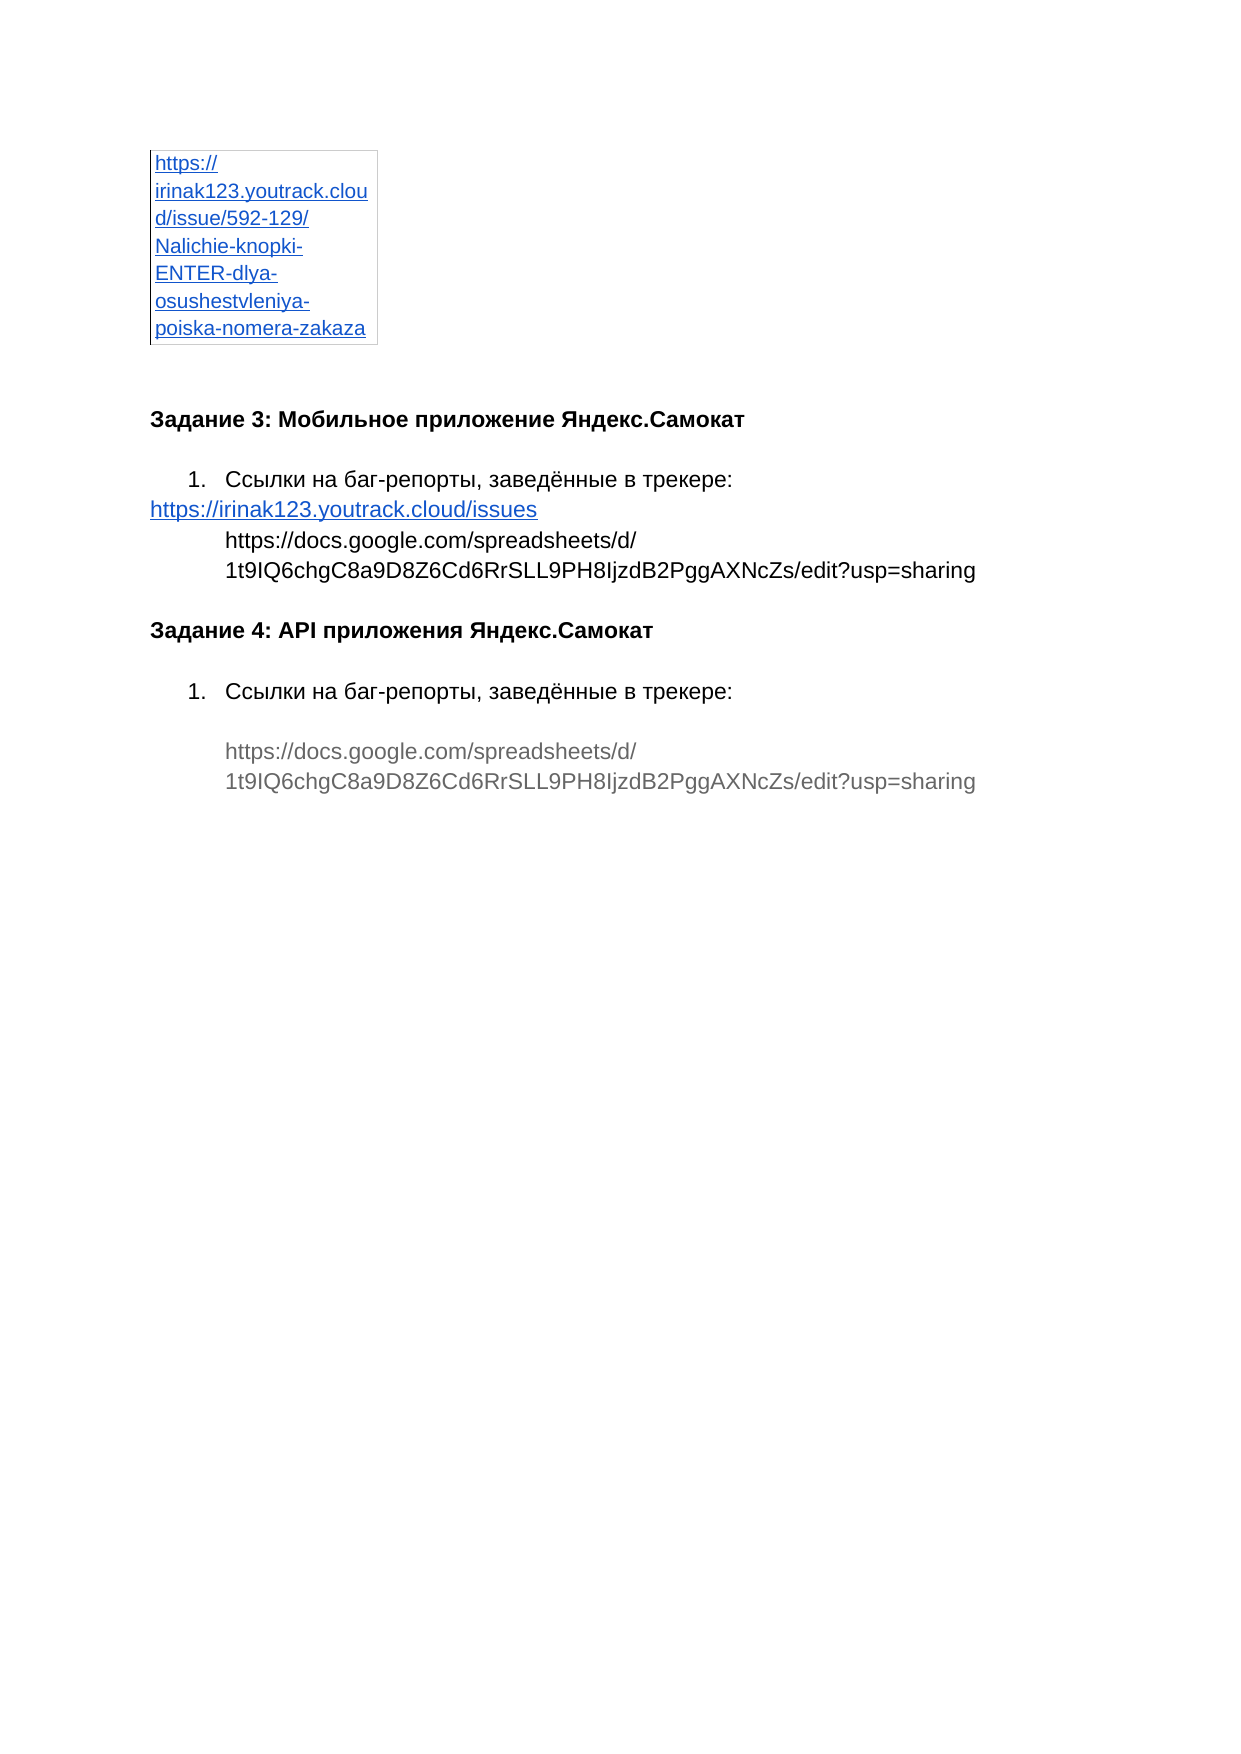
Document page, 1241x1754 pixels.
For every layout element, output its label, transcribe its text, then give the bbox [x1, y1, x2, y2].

table_cell https://irinak123.youtrack.cloud/issue/592-129/Nalichie-knopki-ENTER-dlya-osushestvleniya-poiska-nomera-zakaza [151, 151, 377, 344]
text Задание 4: API приложения Яндекс.Самокат [150, 617, 1090, 643]
text https://docs.google.com/spreadsheets/d/1t9IQ6chgC8a9D8Z6Cd6RrSLL9PH8IjzdB2PggAXNcZs/edit?usp=sharing [225, 738, 1090, 794]
list Ссылки на баг-репорты, заведённые в трекере: [187, 678, 1090, 704]
list Ссылки на баг-репорты, заведённые в трекере: [187, 466, 1090, 492]
text Задание 3: Мобильное приложение Яндекс.Самокат [150, 406, 1090, 432]
text https://docs.google.com/spreadsheets/d/1t9IQ6chgC8a9D8Z6Cd6RrSLL9PH8IjzdB2PggAXNcZs/edit?usp=sharing [225, 527, 1090, 583]
text https://irinak123.youtrack.cloud/issues [150, 496, 1090, 523]
